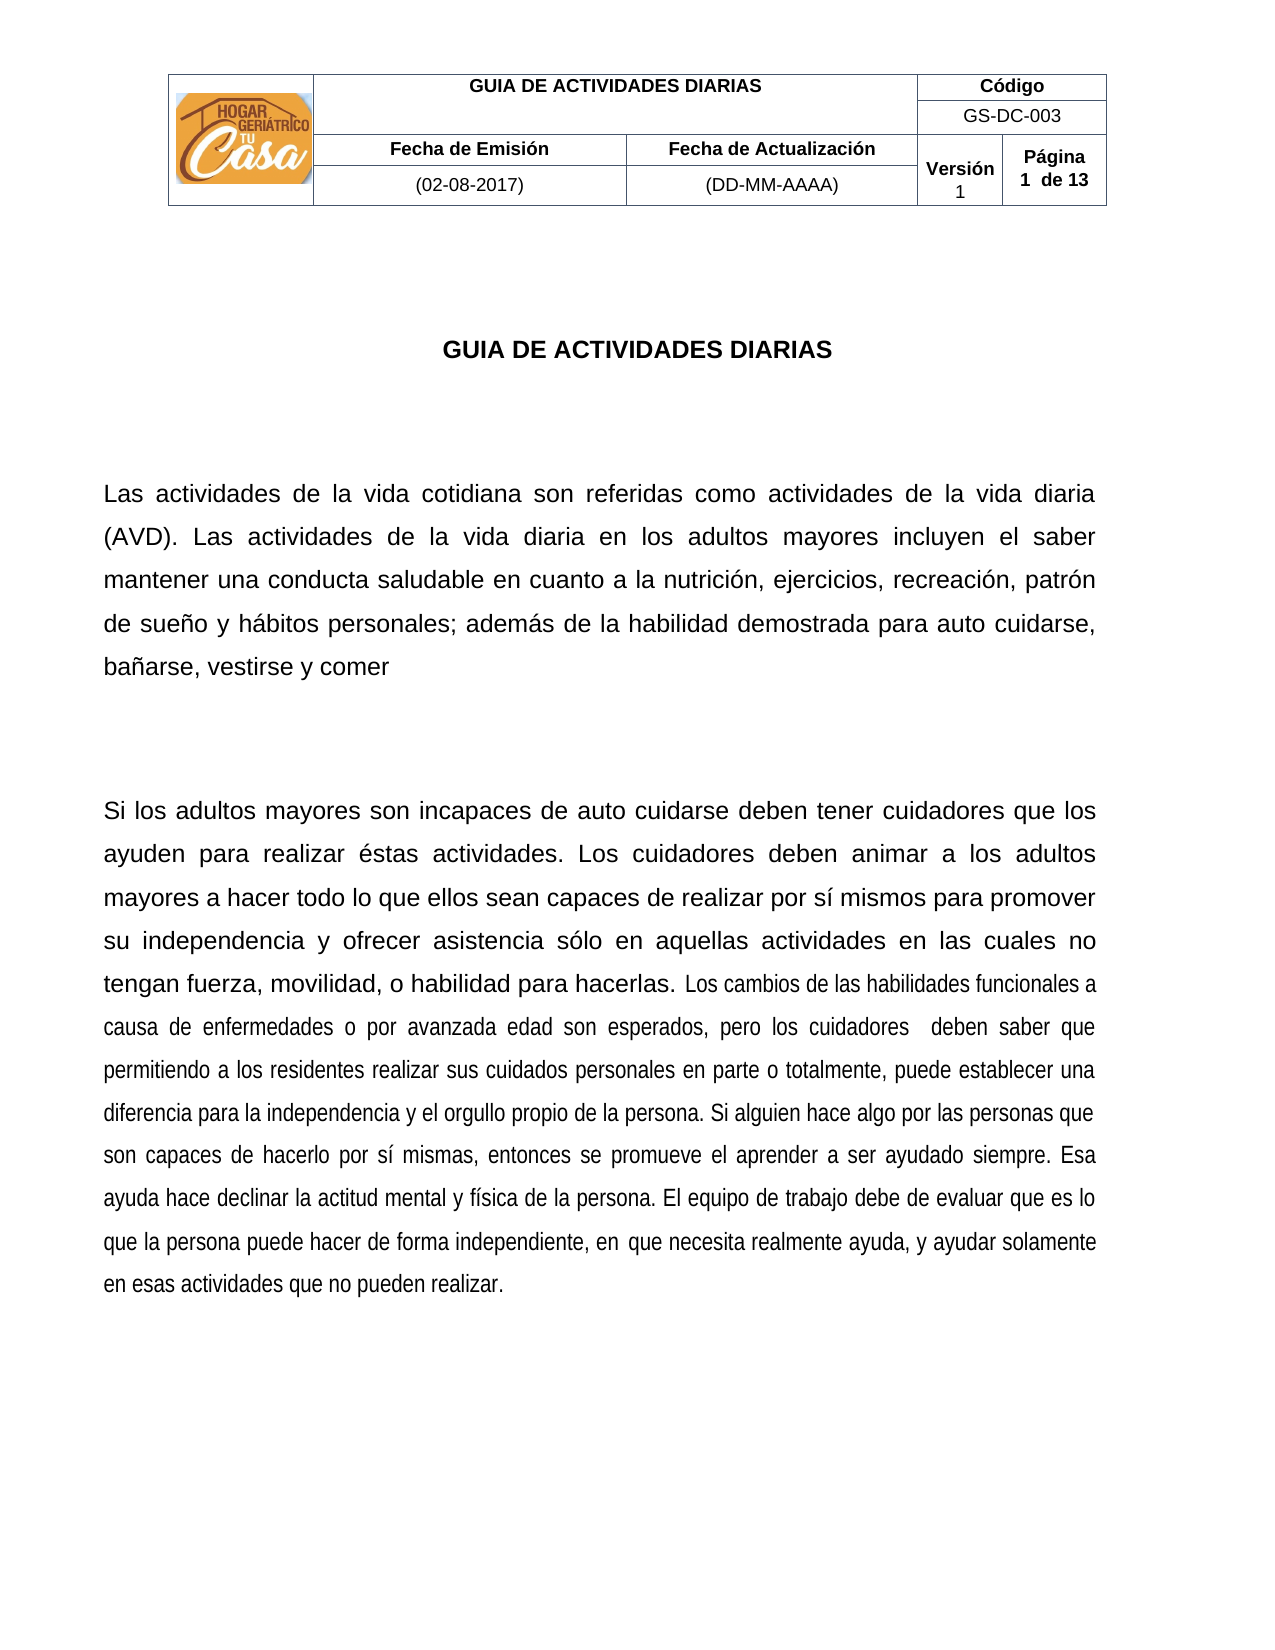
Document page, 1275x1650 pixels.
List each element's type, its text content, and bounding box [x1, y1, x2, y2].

text Si los adultos mayores son incapaces de auto cuidarse deben tener cuidadores que los ayuden para realizar éstas actividades. Los cuidadores deben animar a los adultos mayores a hacer todo lo que ellos sean capaces de realizar por sí mismos para promover su independencia y ofrecer asistencia sólo en aquellas actividades en las cuales no tengan fuerza, movilidad, o habilidad para hacerlas. Los cambios de las habilidades funcionales a causa de enfermedades o por avanzada edad son esperados, pero los cuidadores deben saber que permitiendo a los residentes realizar sus cuidados personales en parte o totalmente, puede establecer una diferencia para la independencia y el orgullo propio de la persona. Si alguien hace algo por las personas que son capaces de hacerlo por sí mismas, entonces se promueve el aprender a ser ayudado siempre. Esa ayuda hace declinar la actitud mental y física de la persona. El equipo de trabajo debe de evaluar que es lo que la persona puede hacer de forma independiente, en que necesita realmente ayuda, y ayudar solamente en esas actividades que no pueden realizar. [103, 796, 1098, 1298]
text Las actividades de la vida cotidiana son referidas como actividades de la vida diaria (AVD). Las actividades de la vida diaria en los adultos mayores incluyen el saber mantener una conducta saludable en cuanto a la nutrición, ejercicios, recreación, patrón de sueño y hábitos personales; además de la habilidad demostrada para auto cuidarse, bañarse, vestirse y comer [103, 479, 1098, 680]
picture [176, 93, 312, 184]
text GUIA DE ACTIVIDADES DIARIAS [177, 334, 1098, 363]
